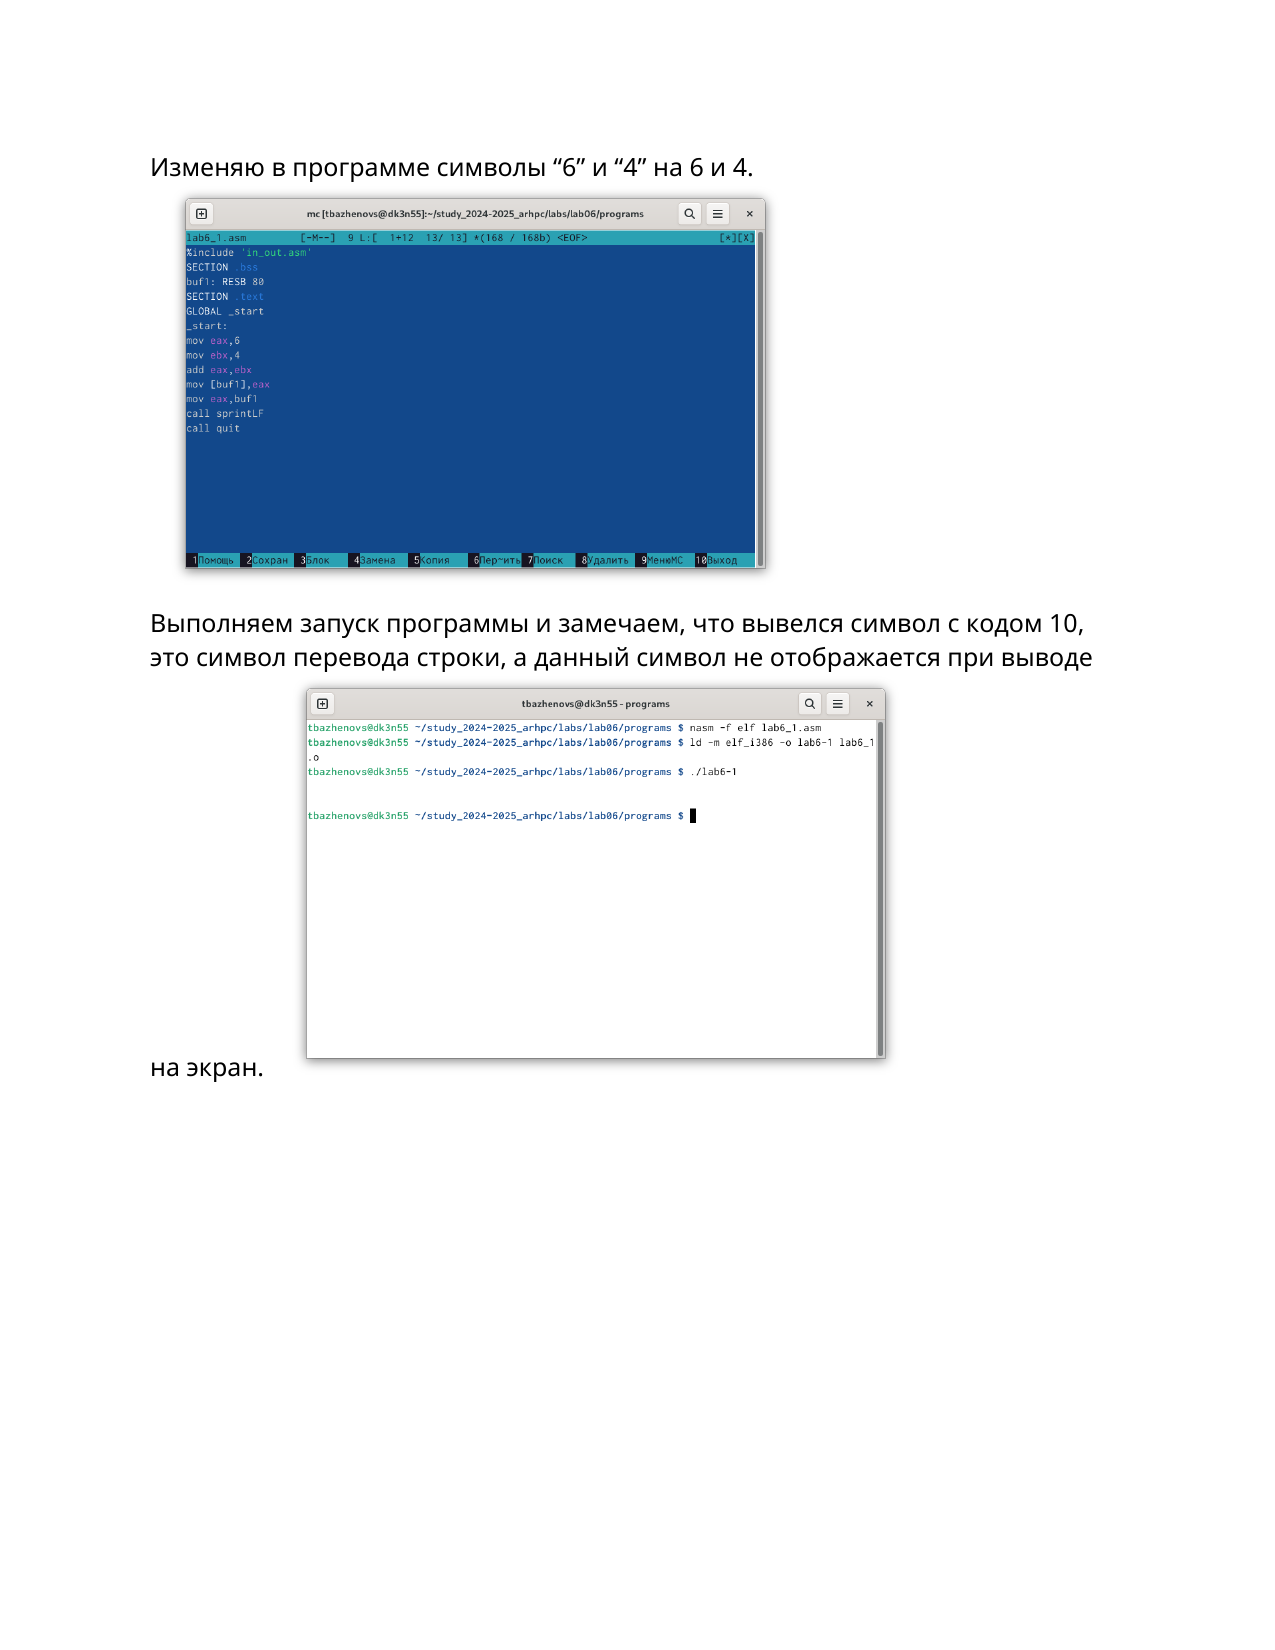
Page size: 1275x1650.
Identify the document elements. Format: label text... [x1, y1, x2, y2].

picture [289, 673, 902, 1077]
picture [168, 184, 782, 587]
